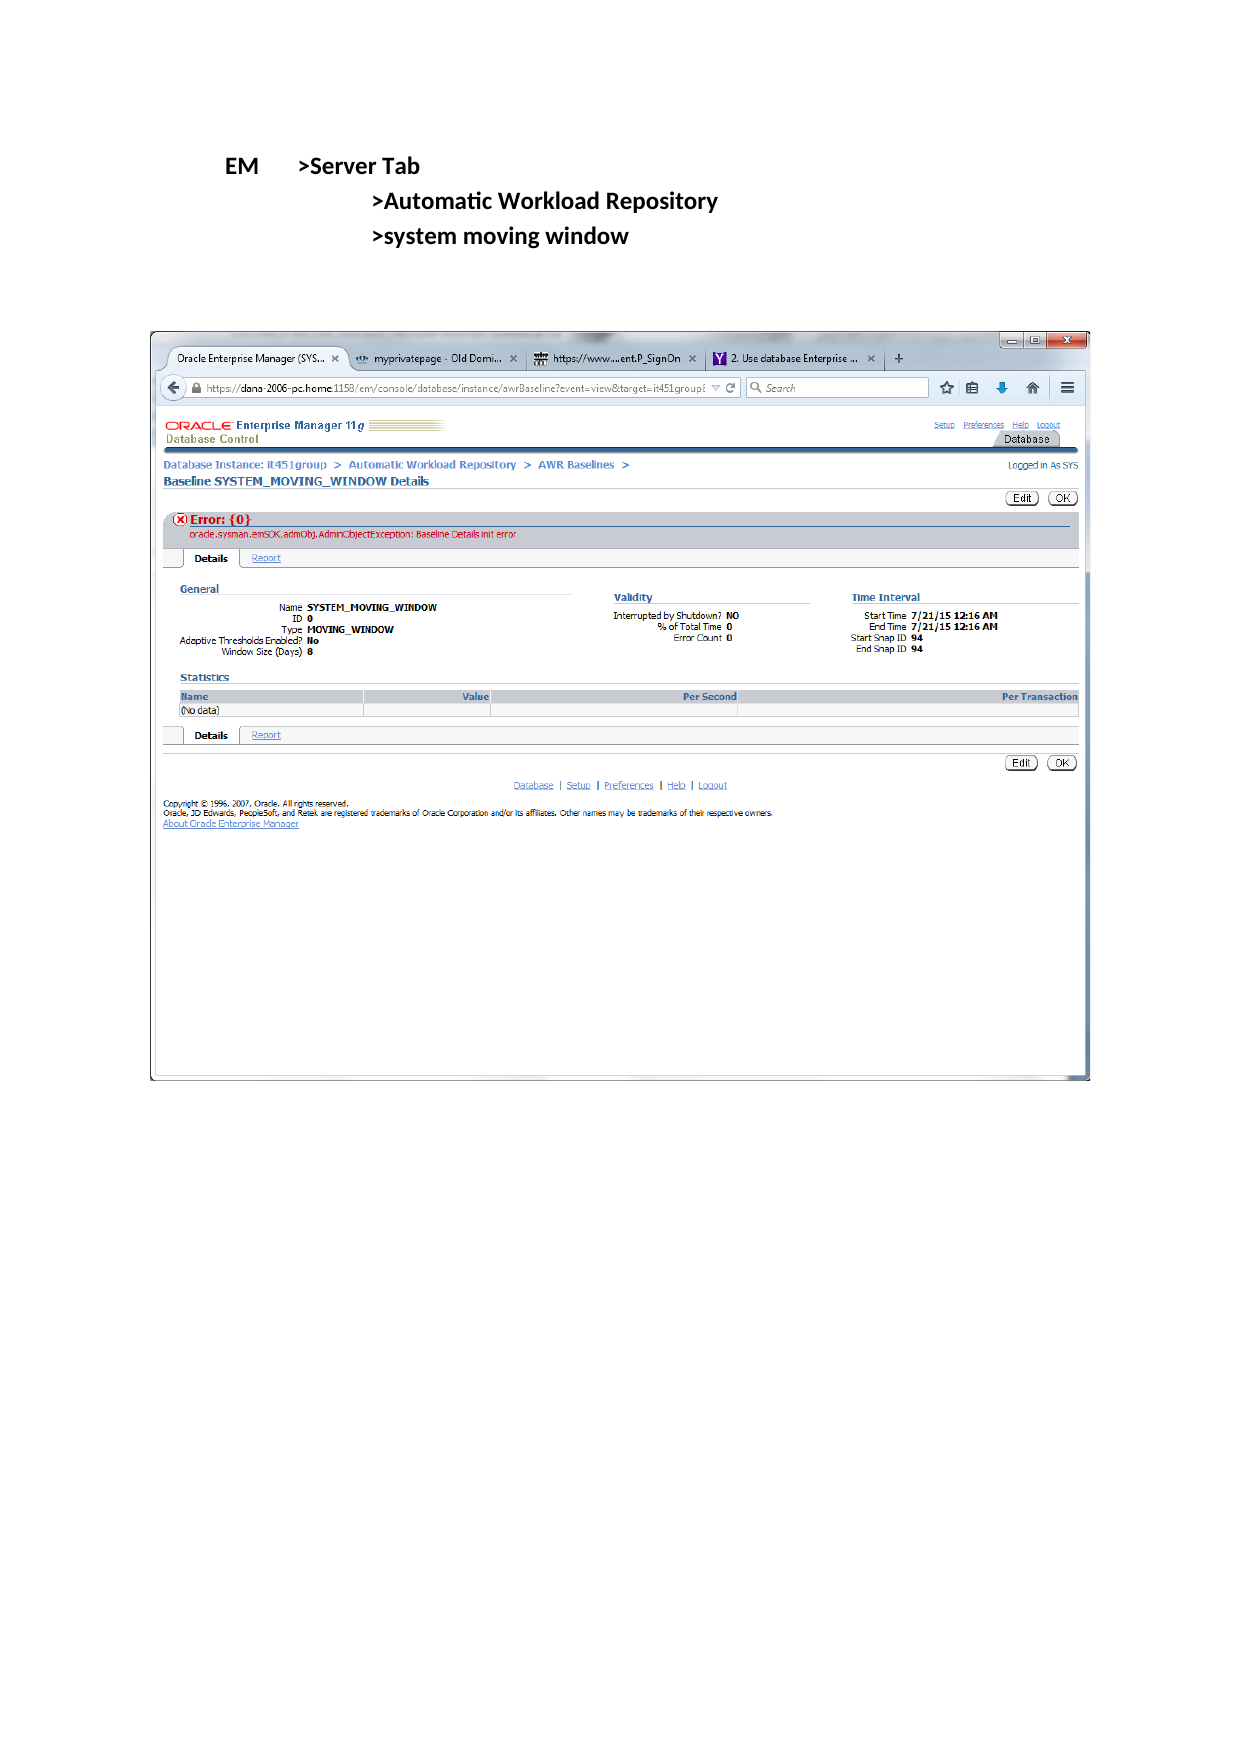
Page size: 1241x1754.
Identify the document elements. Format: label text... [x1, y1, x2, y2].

list >system moving window [225, 220, 1090, 251]
picture [150, 331, 1091, 1081]
list EM >Server Tab [225, 150, 1090, 181]
list >Automatic Workload Repository [225, 185, 1090, 216]
